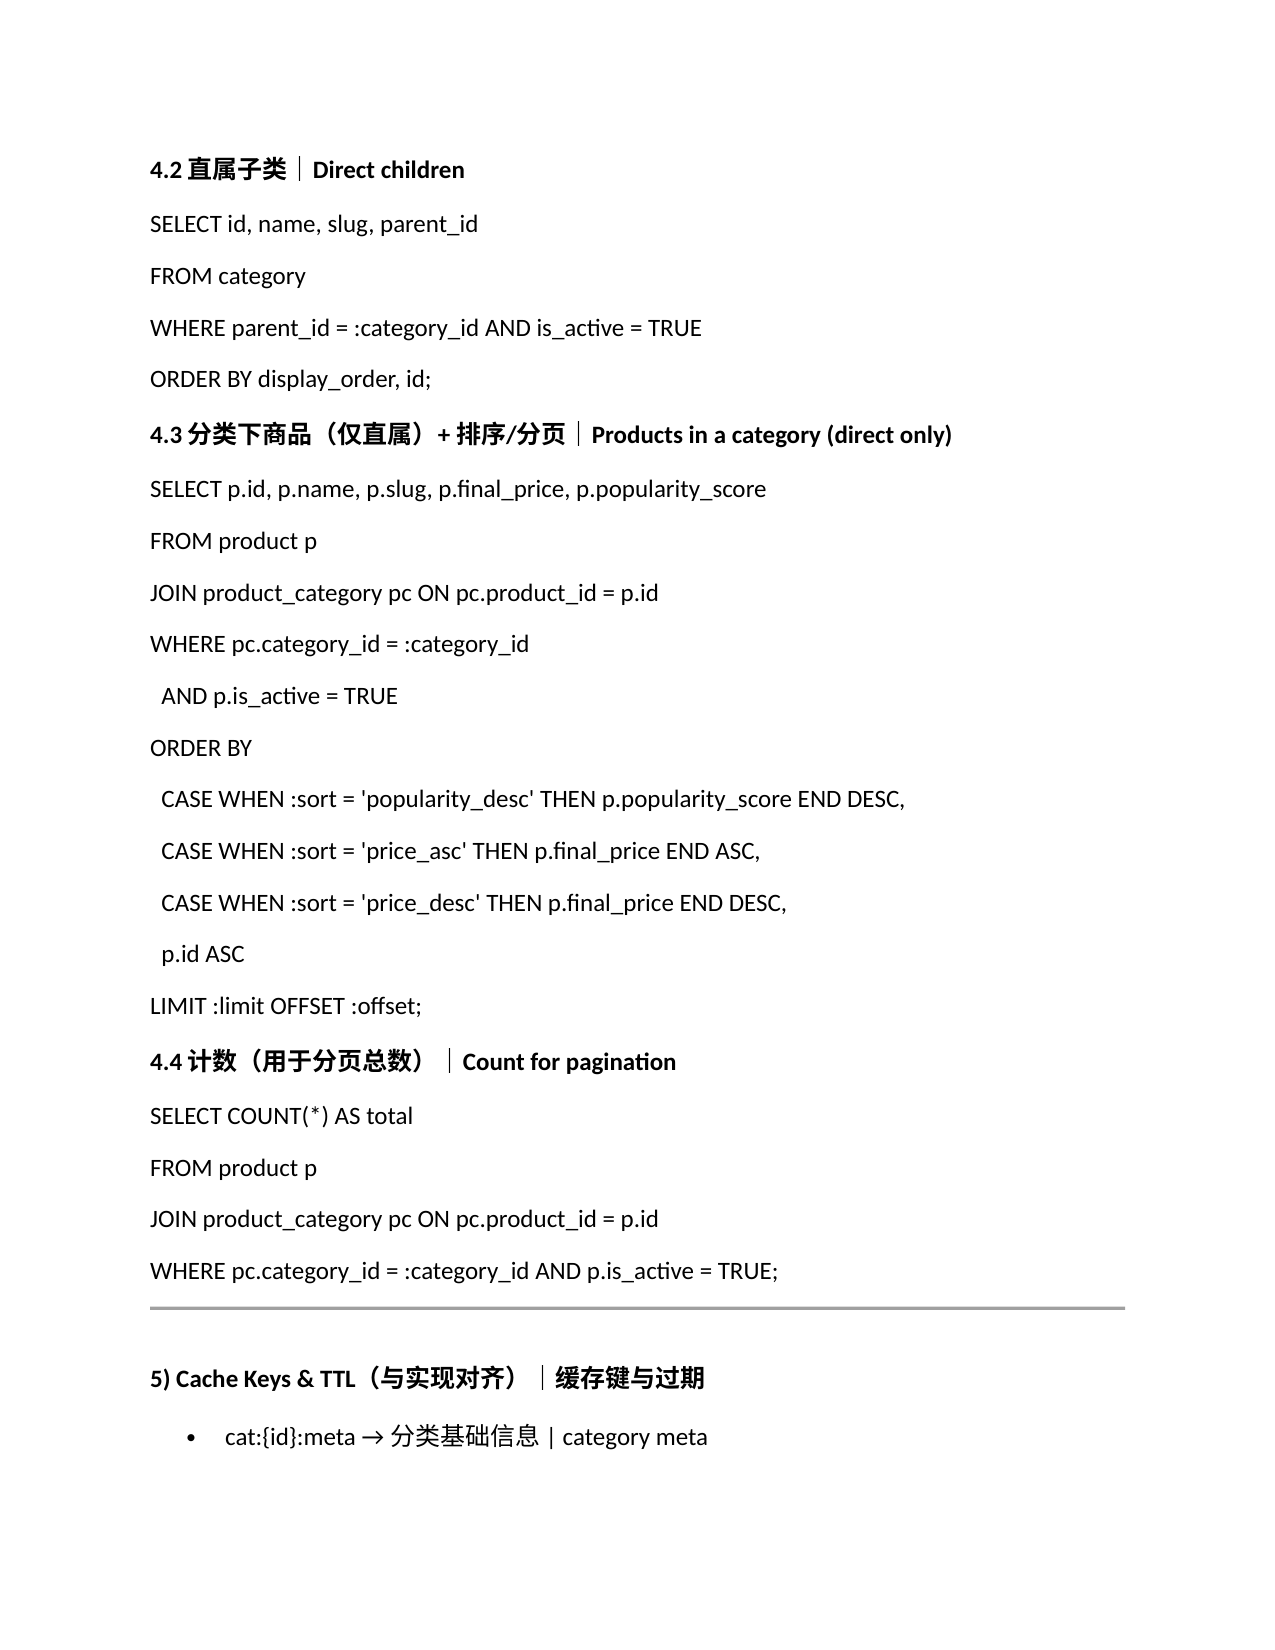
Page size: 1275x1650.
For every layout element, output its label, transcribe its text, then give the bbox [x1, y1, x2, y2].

text JOIN product_category pc ON pc.product_id = p.id [150, 577, 1125, 607]
text CASE WHEN :sort = 'price_asc' THEN p.final_price END ASC, [150, 835, 1125, 866]
text WHERE pc.category_id = :category_id AND p.is_active = TRUE; [150, 1255, 1125, 1286]
list cat:{id}:meta → 分类基础信息 | category meta [187, 1417, 1125, 1453]
text FROM product p [150, 525, 1125, 556]
text CASE WHEN :sort = 'popularity_desc' THEN p.popularity_score END DESC, [150, 783, 1125, 814]
text JOIN product_category pc ON pc.product_id = p.id [150, 1203, 1125, 1234]
text ORDER BY [150, 732, 1125, 762]
text WHERE pc.category_id = :category_id [150, 628, 1125, 659]
text LIMIT :limit OFFSET :offset; [150, 990, 1125, 1021]
text FROM product p [150, 1152, 1125, 1182]
text FROM category [150, 260, 1125, 291]
text CASE WHEN :sort = 'price_desc' THEN p.final_price END DESC, [150, 887, 1125, 917]
text SELECT p.id, p.name, p.slug, p.final_price, p.popularity_score [150, 473, 1125, 504]
text 5) Cache Keys & TTL（与实现对齐）｜缓存键与过期 [150, 1358, 1125, 1394]
text p.id ASC [150, 938, 1125, 969]
text WHERE parent_id = :category_id AND is_active = TRUE [150, 312, 1125, 342]
text SELECT id, name, slug, parent_id [150, 208, 1125, 239]
text SELECT COUNT(*) AS total [150, 1100, 1125, 1131]
text 4.2 直属子类｜Direct children [150, 150, 1125, 186]
text AND p.is_active = TRUE [150, 680, 1125, 711]
text ORDER BY display_order, id; [150, 363, 1125, 394]
text 4.3 分类下商品（仅直属）+ 排序/分页｜Products in a category (direct only) [150, 415, 1125, 451]
text 4.4 计数（用于分页总数）｜Count for pagination [150, 1042, 1125, 1078]
